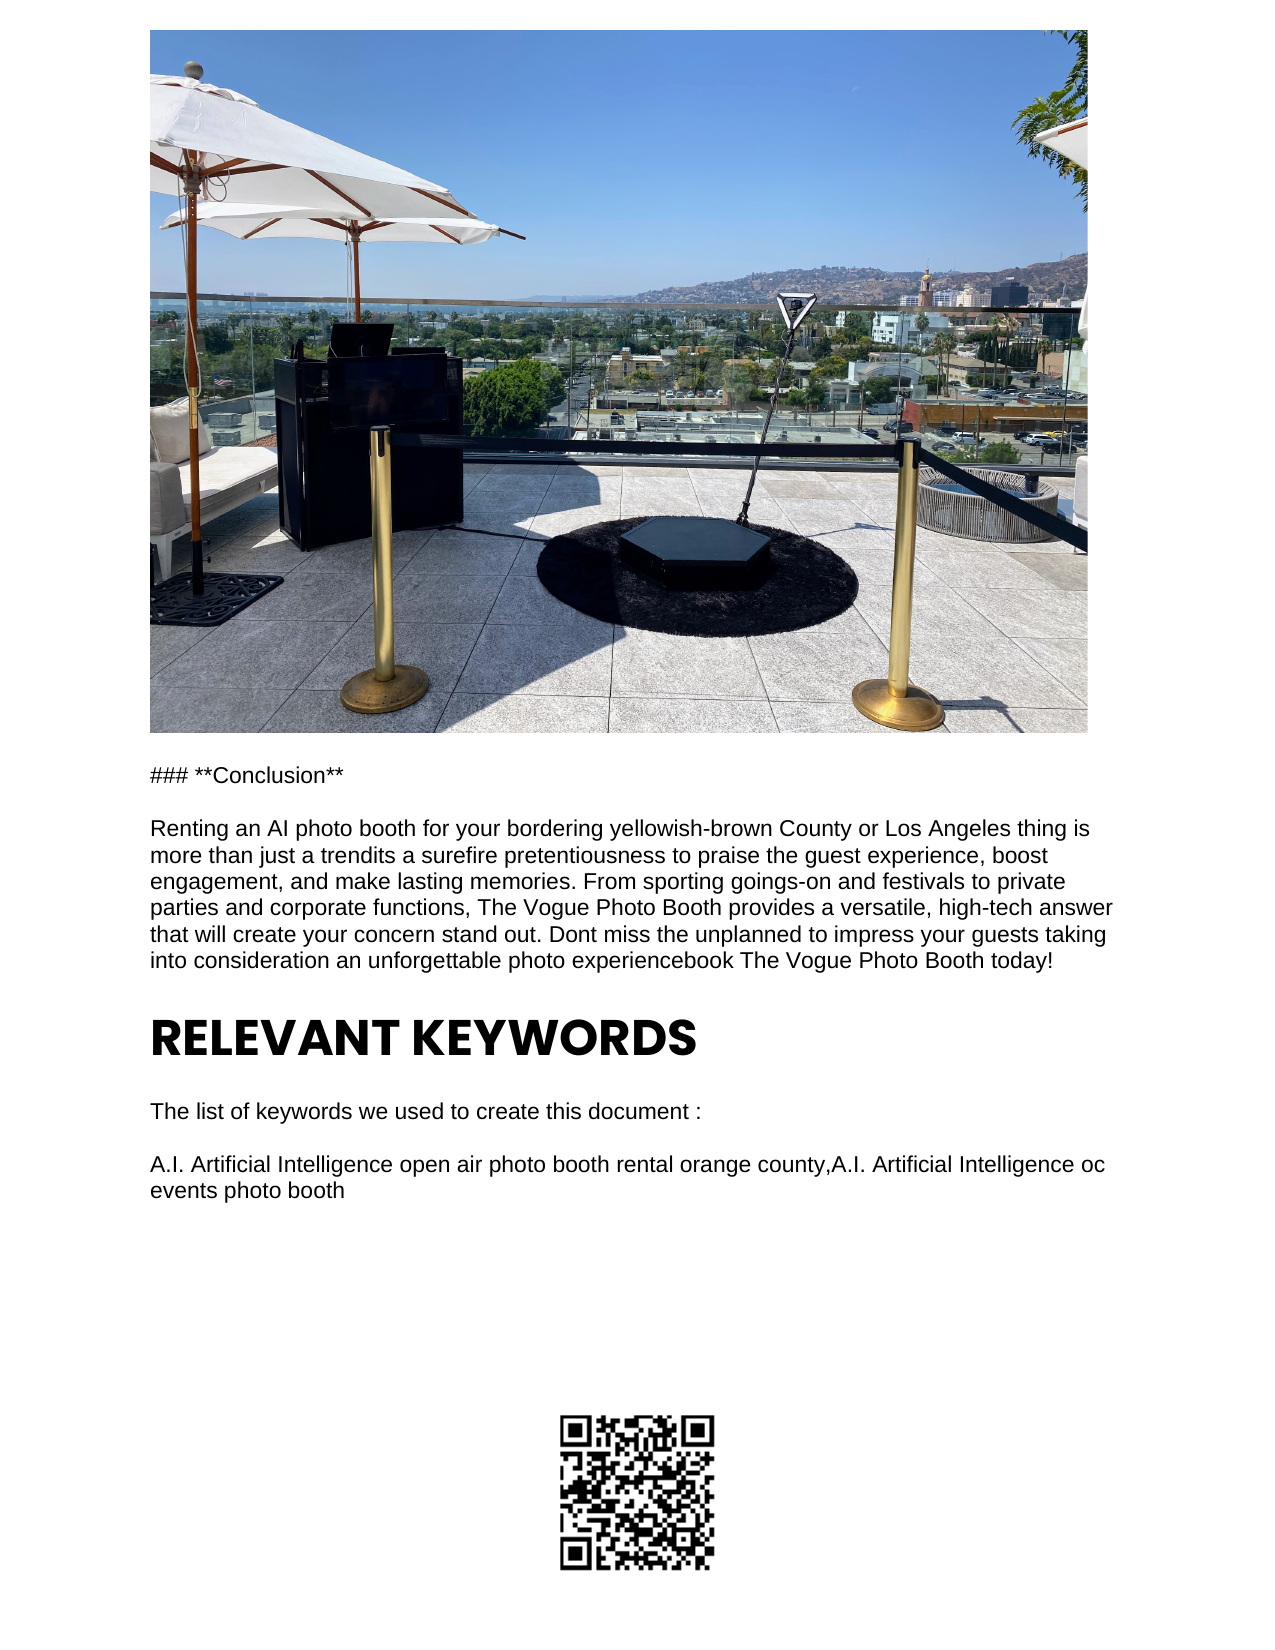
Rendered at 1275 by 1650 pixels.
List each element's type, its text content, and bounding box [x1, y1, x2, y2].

text ### **Conclusion** [150, 762, 1125, 789]
picture [559, 1415, 716, 1572]
text Renting an AI photo booth for your bordering yellowish-brown County or Los Angeles thing is more than just a trendits a surefire pretentiousness to praise the guest experience, boost engagement, and make lasting memories. From sporting goings-on and festivals to private parties and corporate functions, The Vogue Photo Booth provides a versatile, high-tech answer that will create your concern stand out. Dont miss the unplanned to impress your guests taking into consideration an unforgettable photo experiencebook The Vogue Photo Booth today! [150, 815, 1125, 973]
text A.I. Artificial Intelligence open air photo booth rental orange county,A.I. Artificial Intelligence oc events photo booth [150, 1151, 1125, 1204]
subtitle RELEVANT KEYWORDS [150, 998, 1125, 1073]
text The list of keywords we used to create this document : [150, 1098, 1125, 1125]
picture [150, 30, 1088, 733]
